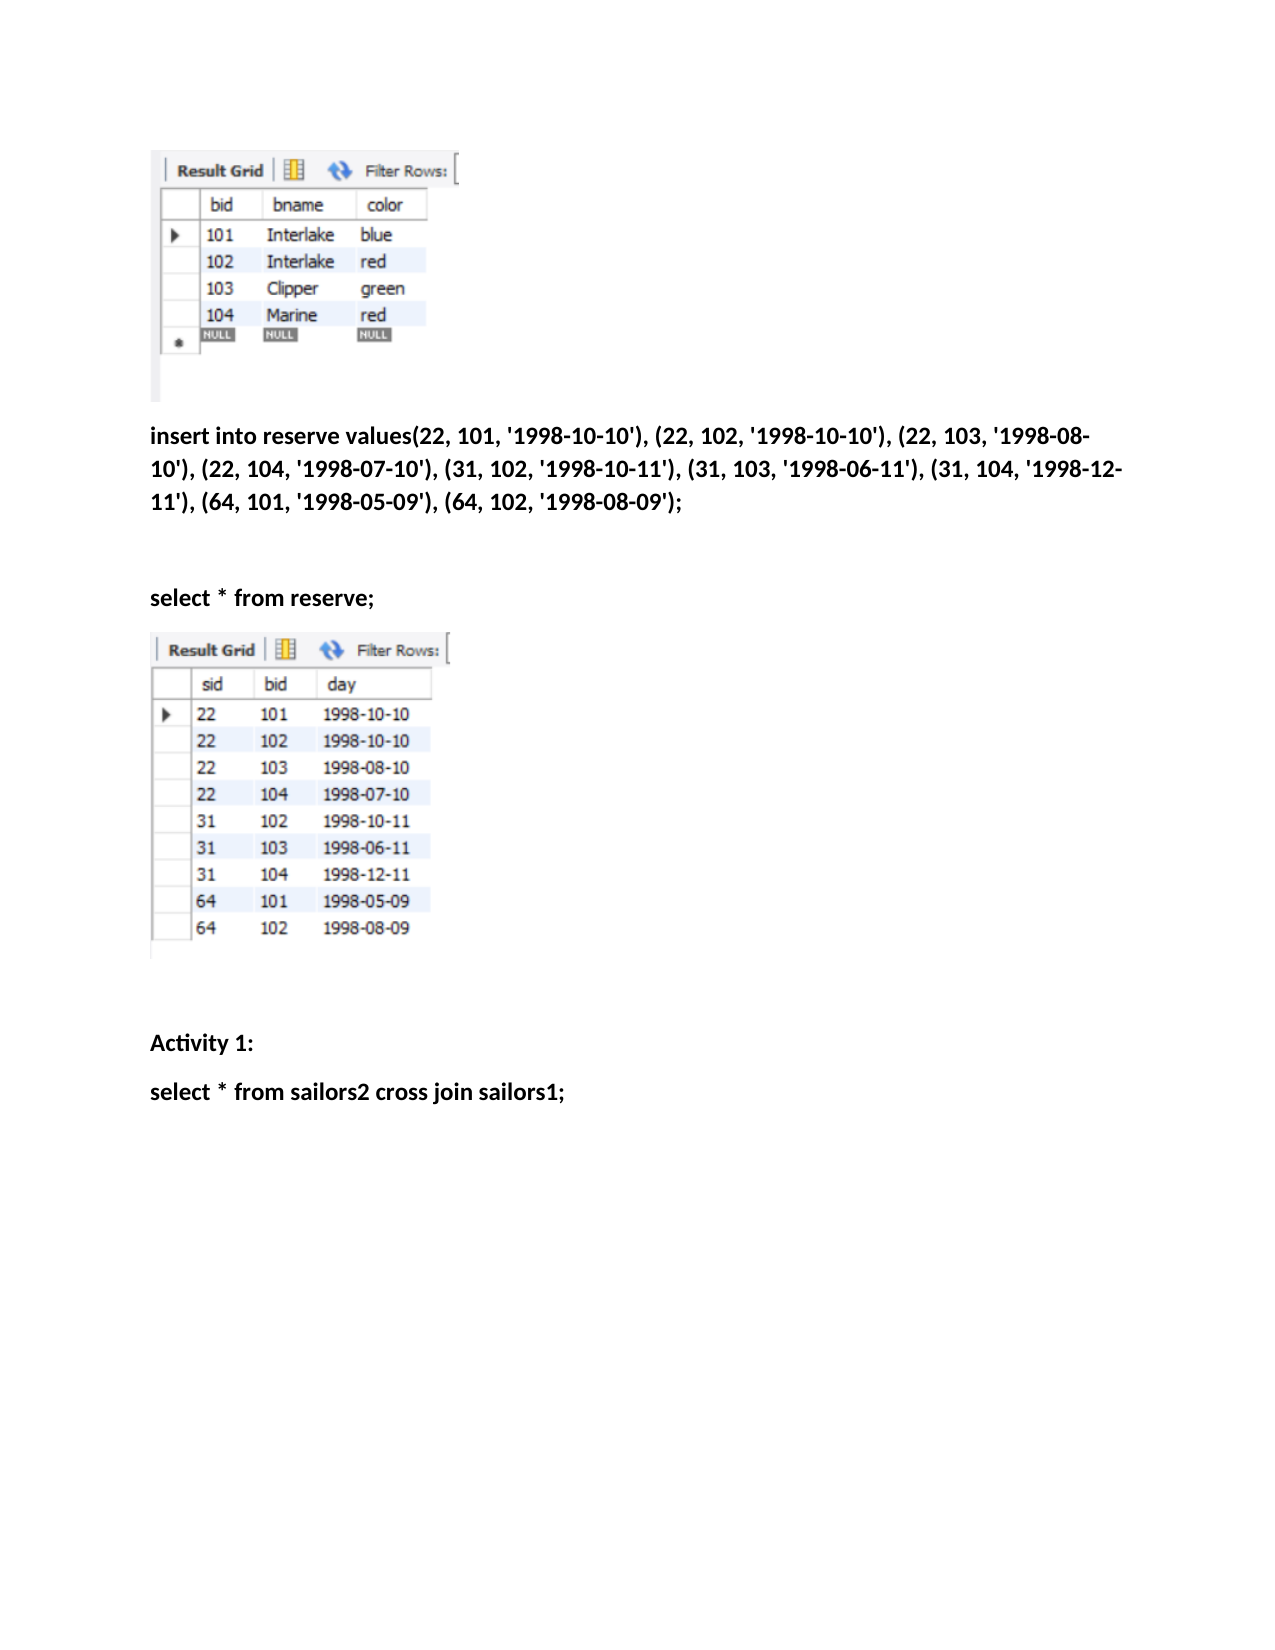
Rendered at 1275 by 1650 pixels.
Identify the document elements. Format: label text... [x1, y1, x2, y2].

picture [150, 632, 451, 959]
text insert into reserve values(22, 101, '1998-10-10'), (22, 102, '1998-10-10'), (22, 103, '1998-08-10'), (22, 104, '1998-07-10'), (31, 102, '1998-10-11'), (31, 103, '1998-06-11'), (31, 104, '1998-12-11'), (64, 101, '1998-05-09'), (64, 102, '1998-08-09'); [150, 420, 1125, 516]
picture [150, 150, 459, 402]
text select * from reserve; [150, 582, 1125, 613]
text select * from sailors2 cross join sailors1; [150, 1076, 1125, 1107]
text Activity 1: [150, 1027, 1125, 1057]
